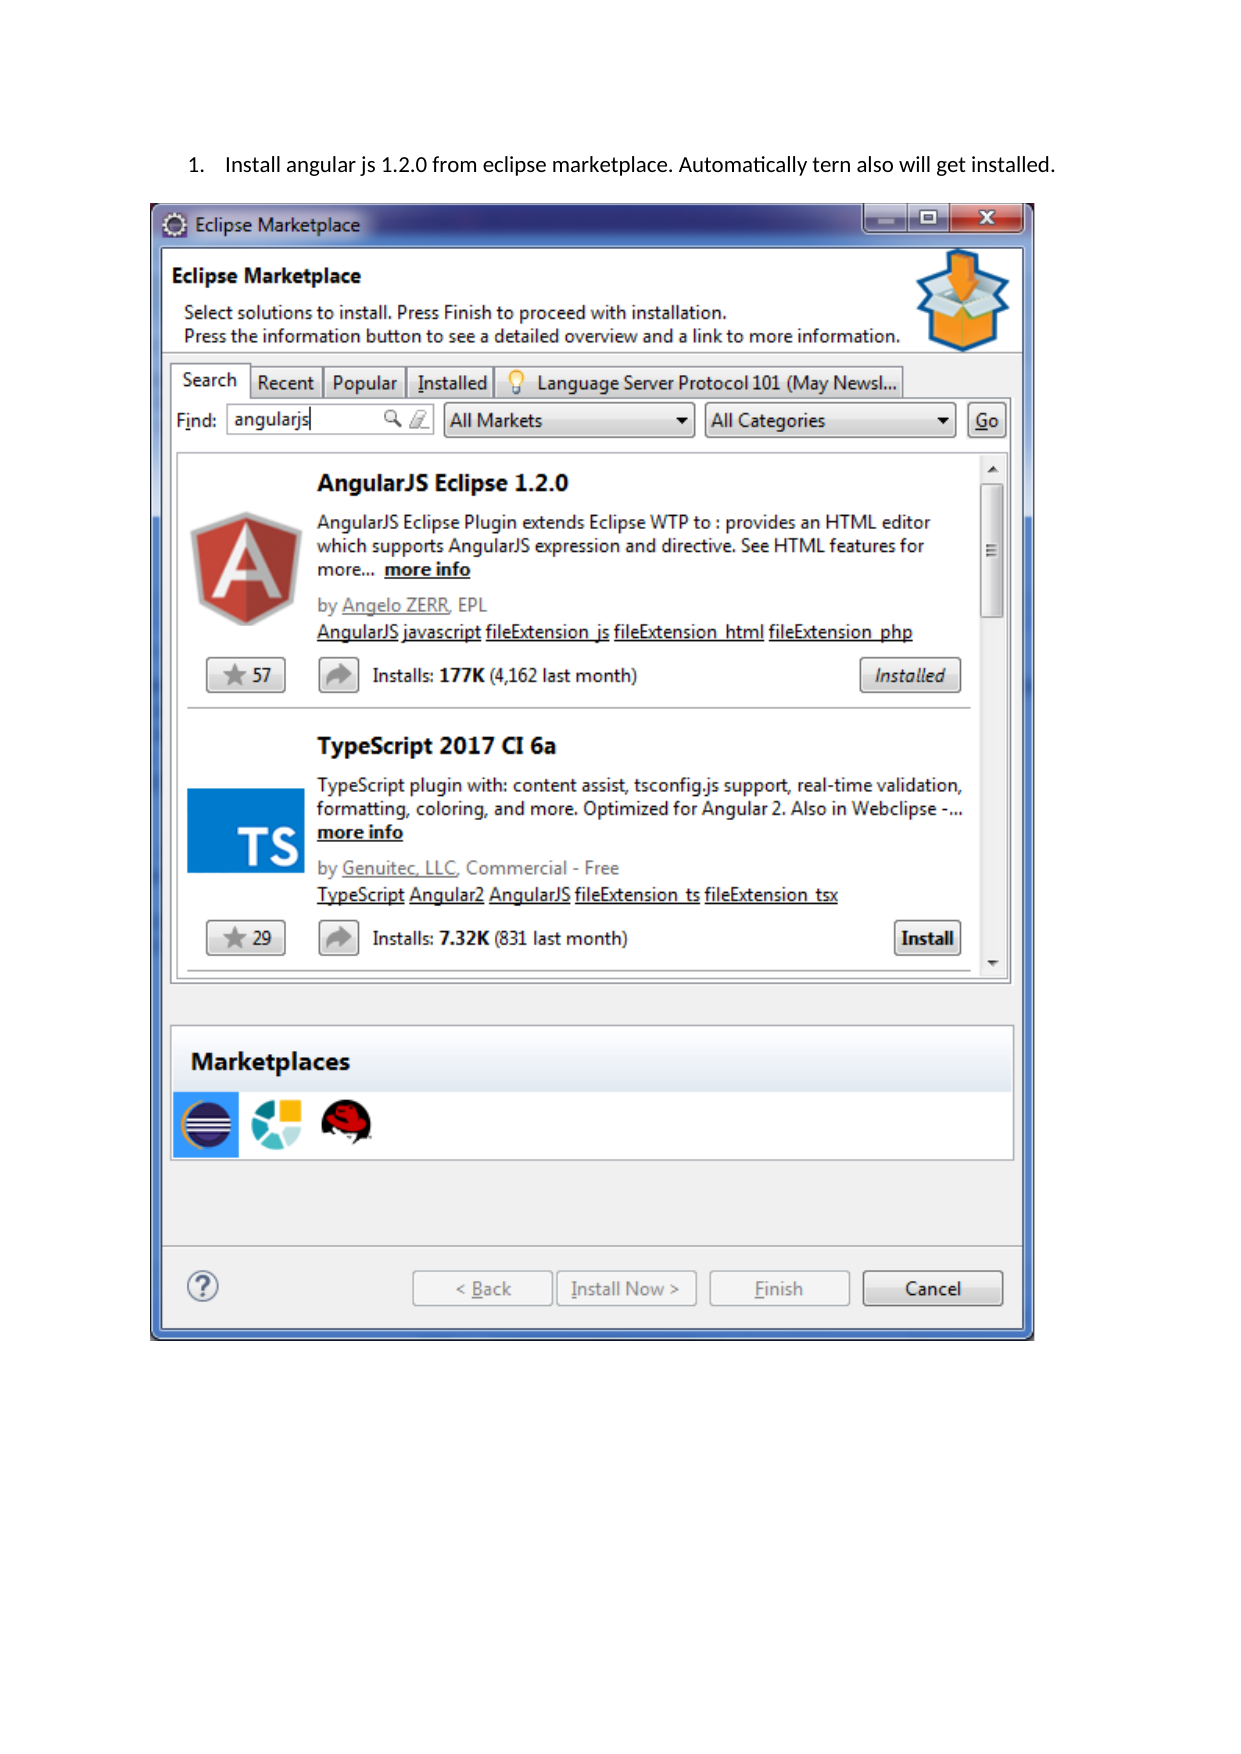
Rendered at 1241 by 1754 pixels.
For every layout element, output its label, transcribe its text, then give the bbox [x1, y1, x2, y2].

list Install angular js 1.2.0 from eclipse marketplace. Automatically tern also will get installed. [187, 150, 1090, 178]
picture [150, 203, 1035, 1341]
